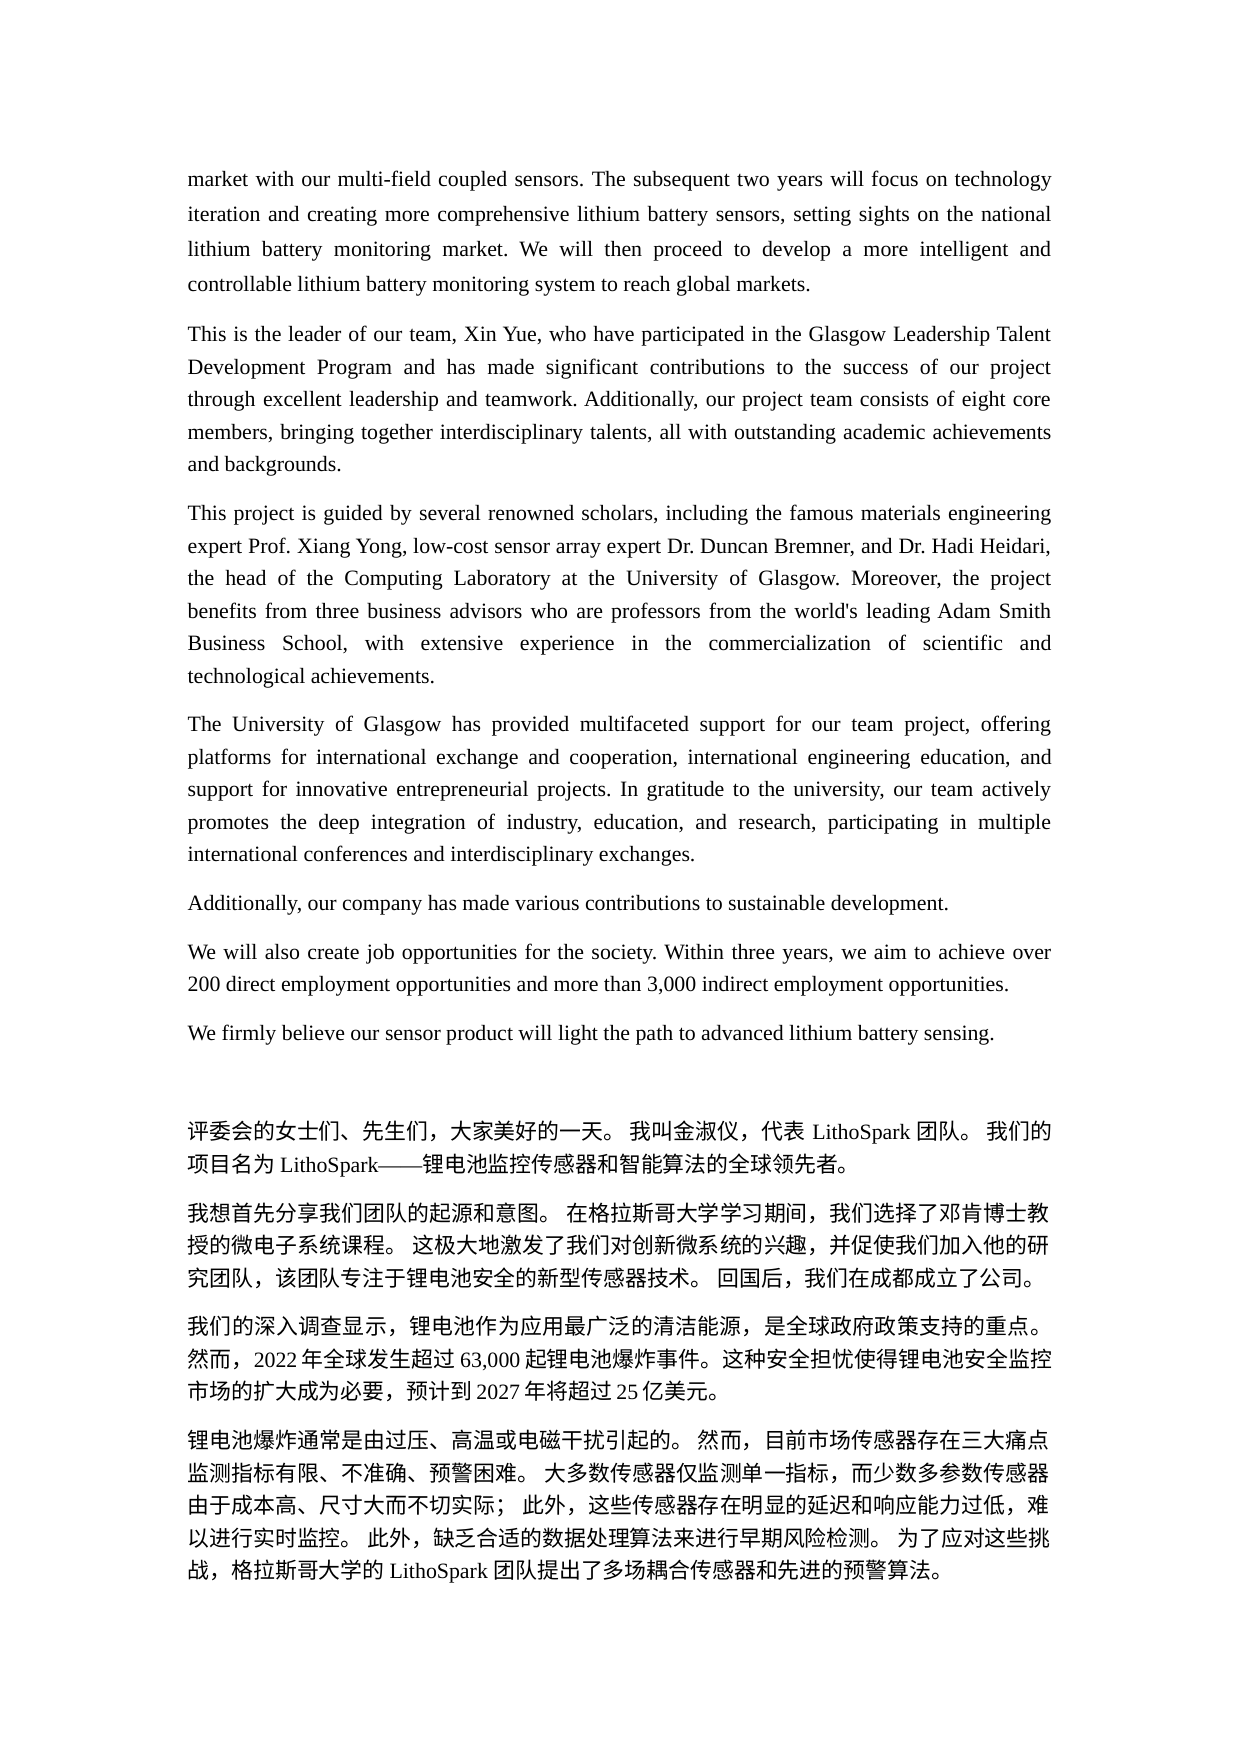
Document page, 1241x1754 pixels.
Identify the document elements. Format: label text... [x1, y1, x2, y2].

text We firmly believe our sensor product will light the path to advanced lithium battery sensing. [187, 1016, 1053, 1049]
text 评委会的女士们、先生们，大家美好的一天。 我叫金淑仪，代表 LithoSpark 团队。 我们的项目名为 LithoSpark——锂电池监控传感器和智能算法的全球领先者。 [187, 1114, 1053, 1179]
text This is the leader of our team, Xin Yue, who have participated in the Glasgow Leadership Talent Development Program and has made significant contributions to the success of our project through excellent leadership and teamwork. Additionally, our project team consists of eight core members, bringing together interdisciplinary talents, all with outstanding academic achievements and backgrounds. [187, 318, 1053, 480]
text 我想首先分享我们团队的起源和意图。 在格拉斯哥大学学习期间，我们选择了邓肯博士教授的微电子系统课程。 这极大地激发了我们对创新微系统的兴趣，并促使我们加入他的研究团队，该团队专注于锂电池安全的新型传感器技术。 回国后，我们在成都成立了公司。 [187, 1195, 1053, 1293]
text This project is guided by several renowned scholars, including the famous materials engineering expert Prof. Xiang Yong, low-cost sensor array expert Dr. Duncan Bremner, and Dr. Hadi Heidari, the head of the Computing Laboratory at the University of Glasgow. Moreover, the project benefits from three business advisors who are professors from the world's leading Adam Smith Business School, with extensive experience in the commercialization of scientific and technological achievements. [187, 496, 1053, 691]
text 锂电池爆炸通常是由过压、高温或电磁干扰引起的。 然而，目前市场传感器存在三大痛点：监测指标有限、不准确、预警困难。 大多数传感器仅监测单一指标，而少数多参数传感器由于成本高、尺寸大而不切实际； 此外，这些传感器存在明显的延迟和响应能力过低，难以进行实时监控。 此外，缺乏合适的数据处理算法来进行早期风险检测。 为了应对这些挑战，格拉斯哥大学的 LithoSpark 团队提出了多场耦合传感器和先进的预警算法。 [187, 1423, 1053, 1585]
text The University of Glasgow has provided multifaceted support for our team project, offering platforms for international exchange and cooperation, international engineering education, and support for innovative entrepreneurial projects. In gratitude to the university, our team actively promotes the deep integration of industry, education, and research, participating in multiple international conferences and interdisciplinary exchanges. [187, 708, 1053, 870]
text Additionally, our company has made various contributions to sustainable development. [187, 886, 1053, 919]
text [187, 162, 1053, 299]
text We will also create job opportunities for the society. Within three years, we aim to achieve over 200 direct employment opportunities and more than 3,000 indirect employment opportunities. [187, 935, 1053, 1000]
text 我们的深入调查显示，锂电池作为应用最广泛的清洁能源，是全球政府政策支持的重点。 然而，2022年全球发生超过63,000起锂电池爆炸事件。这种安全担忧使得锂电池安全监控市场的扩大成为必要，预计到2027年将超过25亿美元。 [187, 1309, 1053, 1406]
